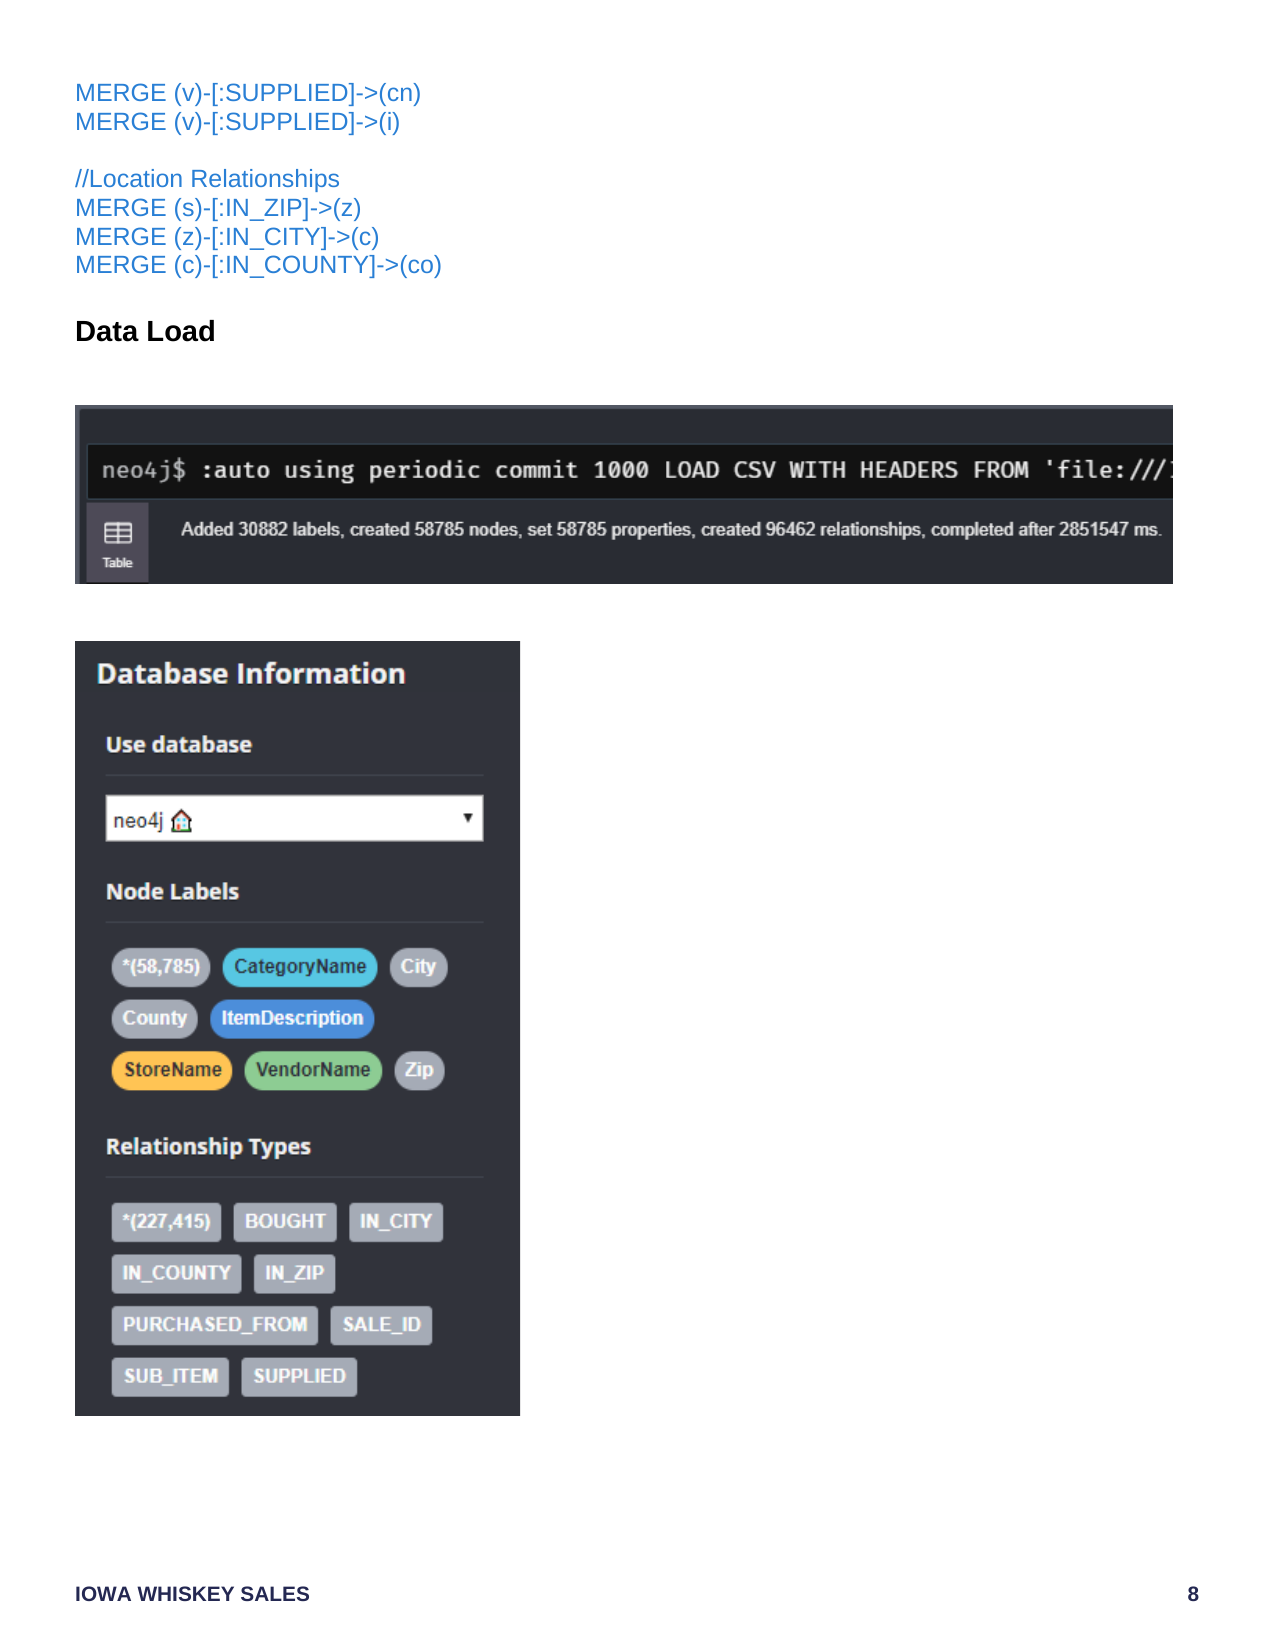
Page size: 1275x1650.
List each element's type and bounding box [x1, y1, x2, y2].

table_cell [75, 78, 1197, 1416]
picture [75, 641, 521, 1416]
picture [75, 405, 1173, 584]
